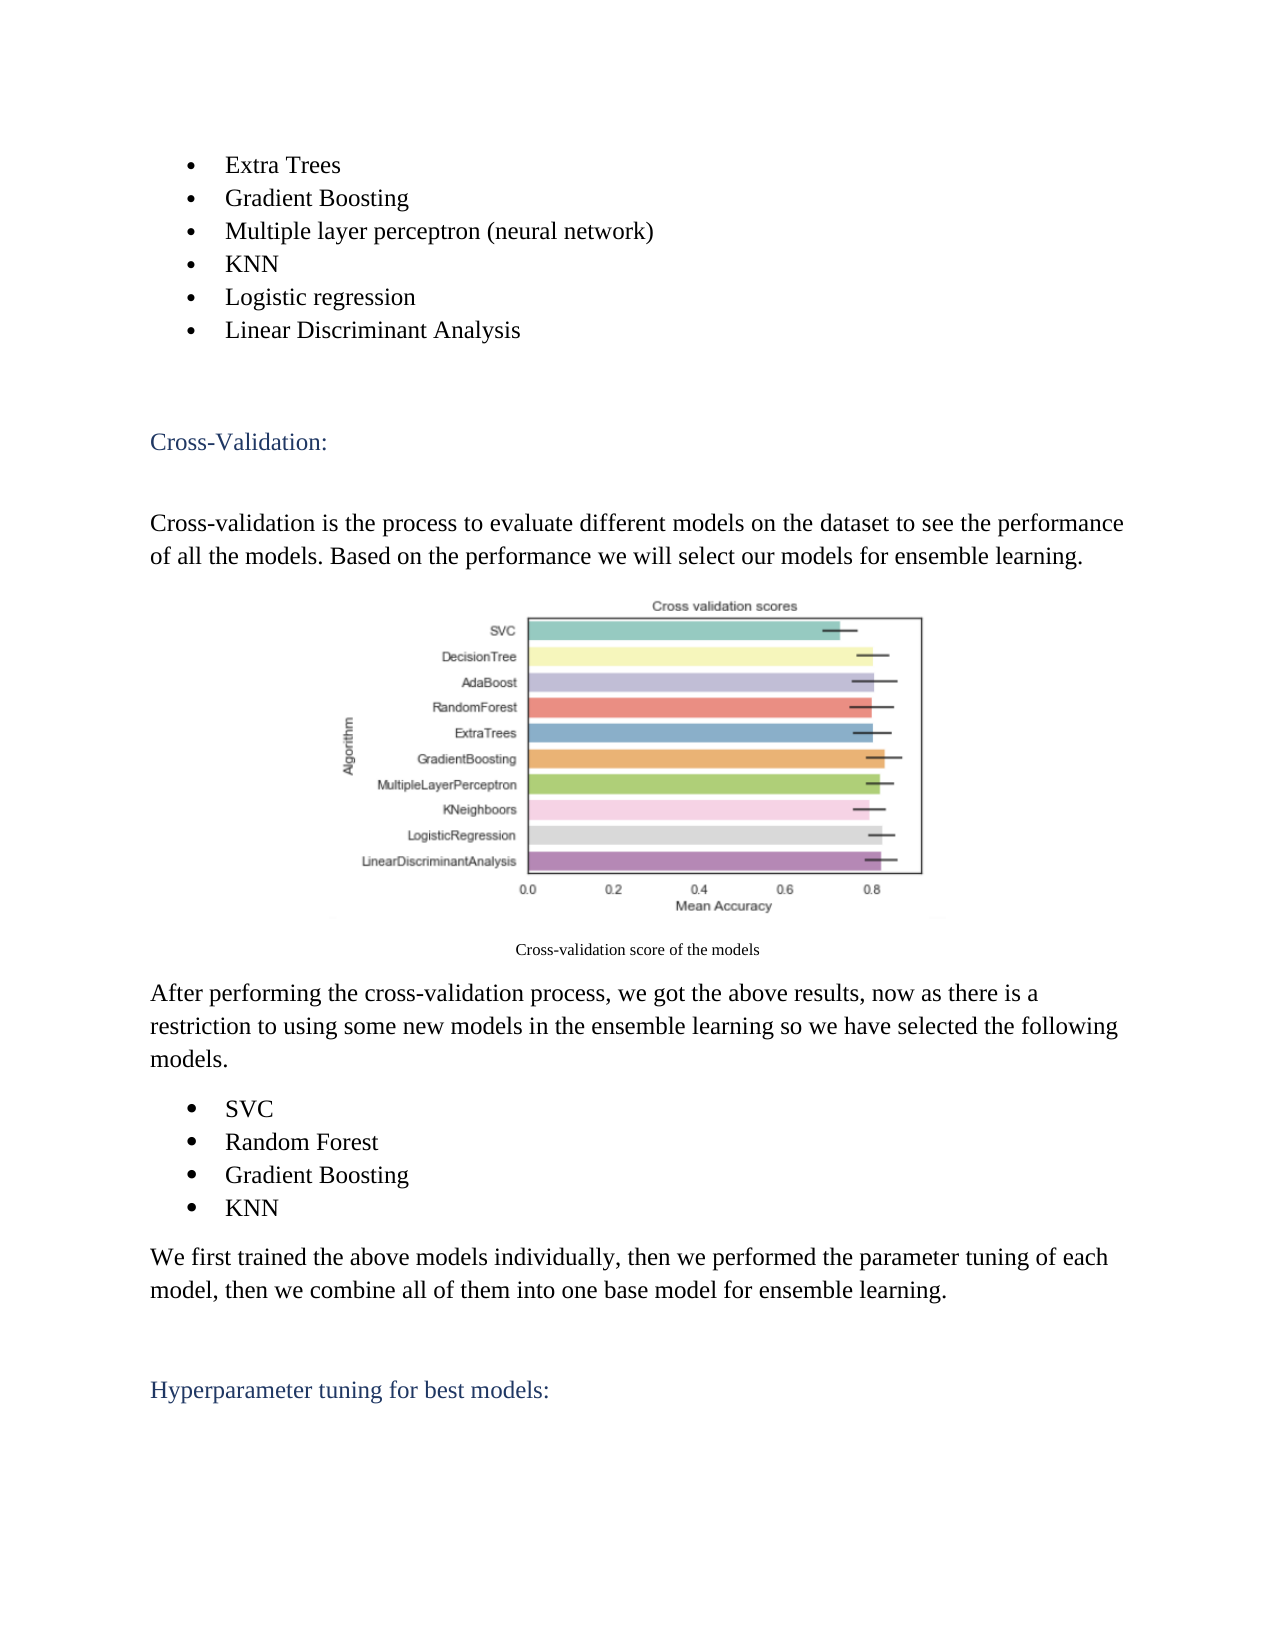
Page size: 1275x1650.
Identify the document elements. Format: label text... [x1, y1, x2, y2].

list KNN [187, 1193, 1125, 1222]
subtitle Hyperparameter tuning for best models: [150, 1375, 1125, 1404]
list Extra Trees [187, 150, 1125, 179]
list Multiple layer perceptron (neural network) [187, 216, 1125, 245]
list KNN [187, 249, 1125, 278]
picture [329, 590, 946, 919]
list SVC [187, 1094, 1125, 1122]
list Gradient Boosting [187, 183, 1125, 212]
subtitle Cross-Validation: [150, 427, 1125, 456]
text We first trained the above models individually, then we performed the parameter tuning of each model, then we combine all of them into one base model for ensemble learning. [150, 1242, 1125, 1304]
list Gradient Boosting [187, 1160, 1125, 1188]
text Cross-validation is the process to evaluate different models on the dataset to see the performance of all the models. Based on the performance we will select our models for ensemble learning. [150, 508, 1125, 569]
list Logistic regression [187, 282, 1125, 311]
list Linear Discriminant Analysis [187, 315, 1125, 344]
list Random Forest [187, 1127, 1125, 1156]
text Cross-validation score of the models [150, 939, 1125, 958]
text After performing the cross-validation process, we got the above results, now as there is a restriction to using some new models in the ensemble learning so we have selected the following models. [150, 978, 1125, 1073]
